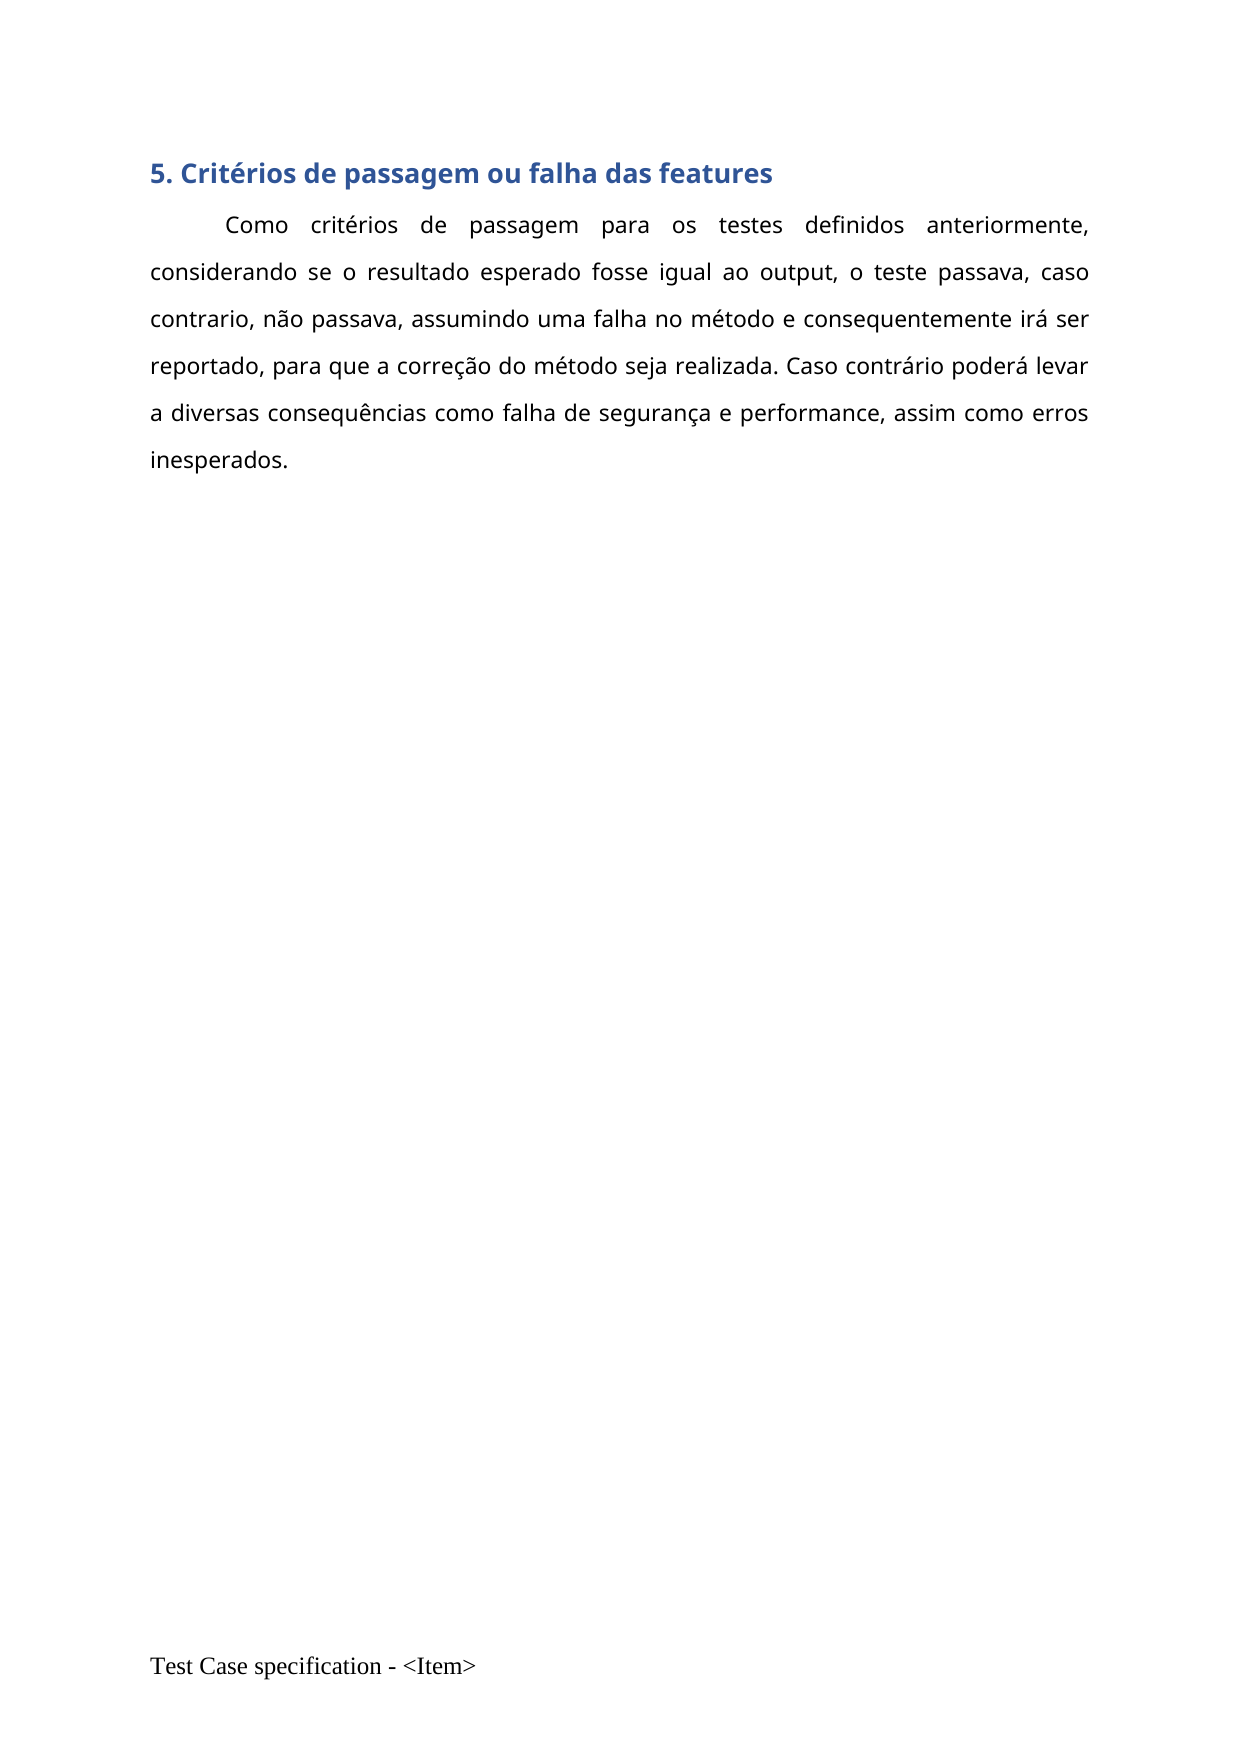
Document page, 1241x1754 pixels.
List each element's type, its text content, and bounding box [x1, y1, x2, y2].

text Como critérios de passagem para os testes definidos anteriormente, considerando se o resultado esperado fosse igual ao output, o teste passava, caso contrario, não passava, assumindo uma falha no método e consequentemente irá ser reportado, para que a correção do método seja realizada. Caso contrário poderá levar a diversas consequências como falha de segurança e performance, assim como erros inesperados. [150, 209, 1090, 475]
subtitle 5. Critérios de passagem ou falha das features [150, 154, 1090, 191]
